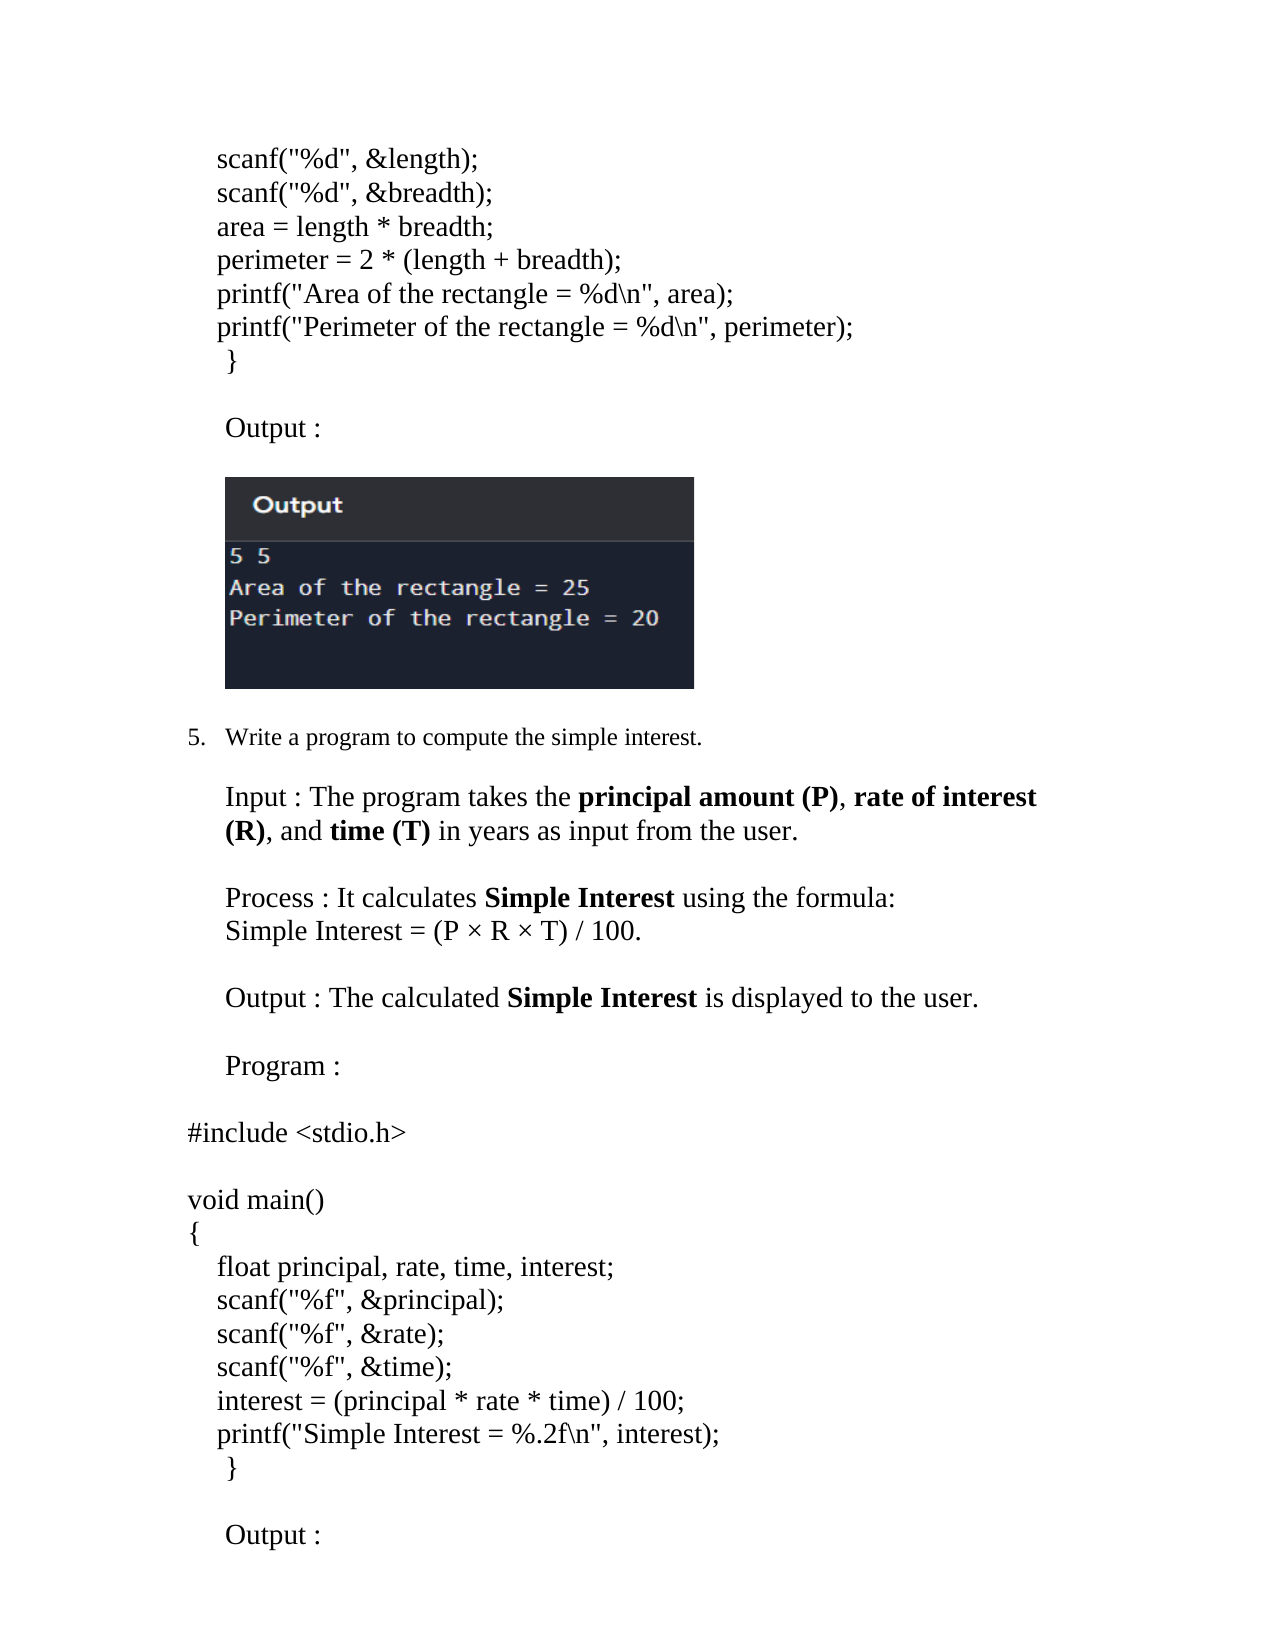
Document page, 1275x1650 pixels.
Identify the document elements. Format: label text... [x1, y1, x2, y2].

list #include <stdio.h> [187, 1115, 1087, 1148]
list scanf("%f", &rate); [187, 1316, 1087, 1349]
list area = length * breadth; [187, 209, 1087, 242]
list Input : The program takes the principal amount (P), rate of interest (R), and time (T) in years as input from the user. [225, 779, 1087, 846]
list Output : [225, 410, 1087, 443]
list } [225, 343, 1087, 376]
list } [225, 1450, 1087, 1484]
list scanf("%d", &breadth); [187, 175, 1087, 209]
list perimeter = 2 * (length + breadth); [187, 242, 1087, 276]
list printf("Perimeter of the rectangle = %d\n", perimeter); [187, 309, 1087, 343]
list float principal, rate, time, interest; [187, 1249, 1087, 1282]
picture [225, 477, 695, 689]
list scanf("%f", &principal); [187, 1282, 1087, 1316]
list Program : [225, 1048, 1087, 1081]
list printf("Simple Interest = %.2f\n", interest); [187, 1417, 1087, 1450]
list Process : It calculates Simple Interest using the formula: Simple Interest = (P × R × T) / 100. [225, 880, 1087, 947]
list printf("Area of the rectangle = %d\n", area); [187, 276, 1087, 309]
list { [187, 1215, 1087, 1249]
list scanf("%d", &length); [187, 142, 1087, 175]
list Write a program to compute the simple interest. [187, 722, 1087, 751]
list interest = (principal * rate * time) / 100; [187, 1383, 1087, 1417]
list Output : [225, 1517, 1087, 1551]
list scanf("%f", &time); [187, 1349, 1087, 1383]
list Output : The calculated Simple Interest is displayed to the user. [225, 981, 1087, 1014]
list void main() [187, 1182, 1087, 1215]
